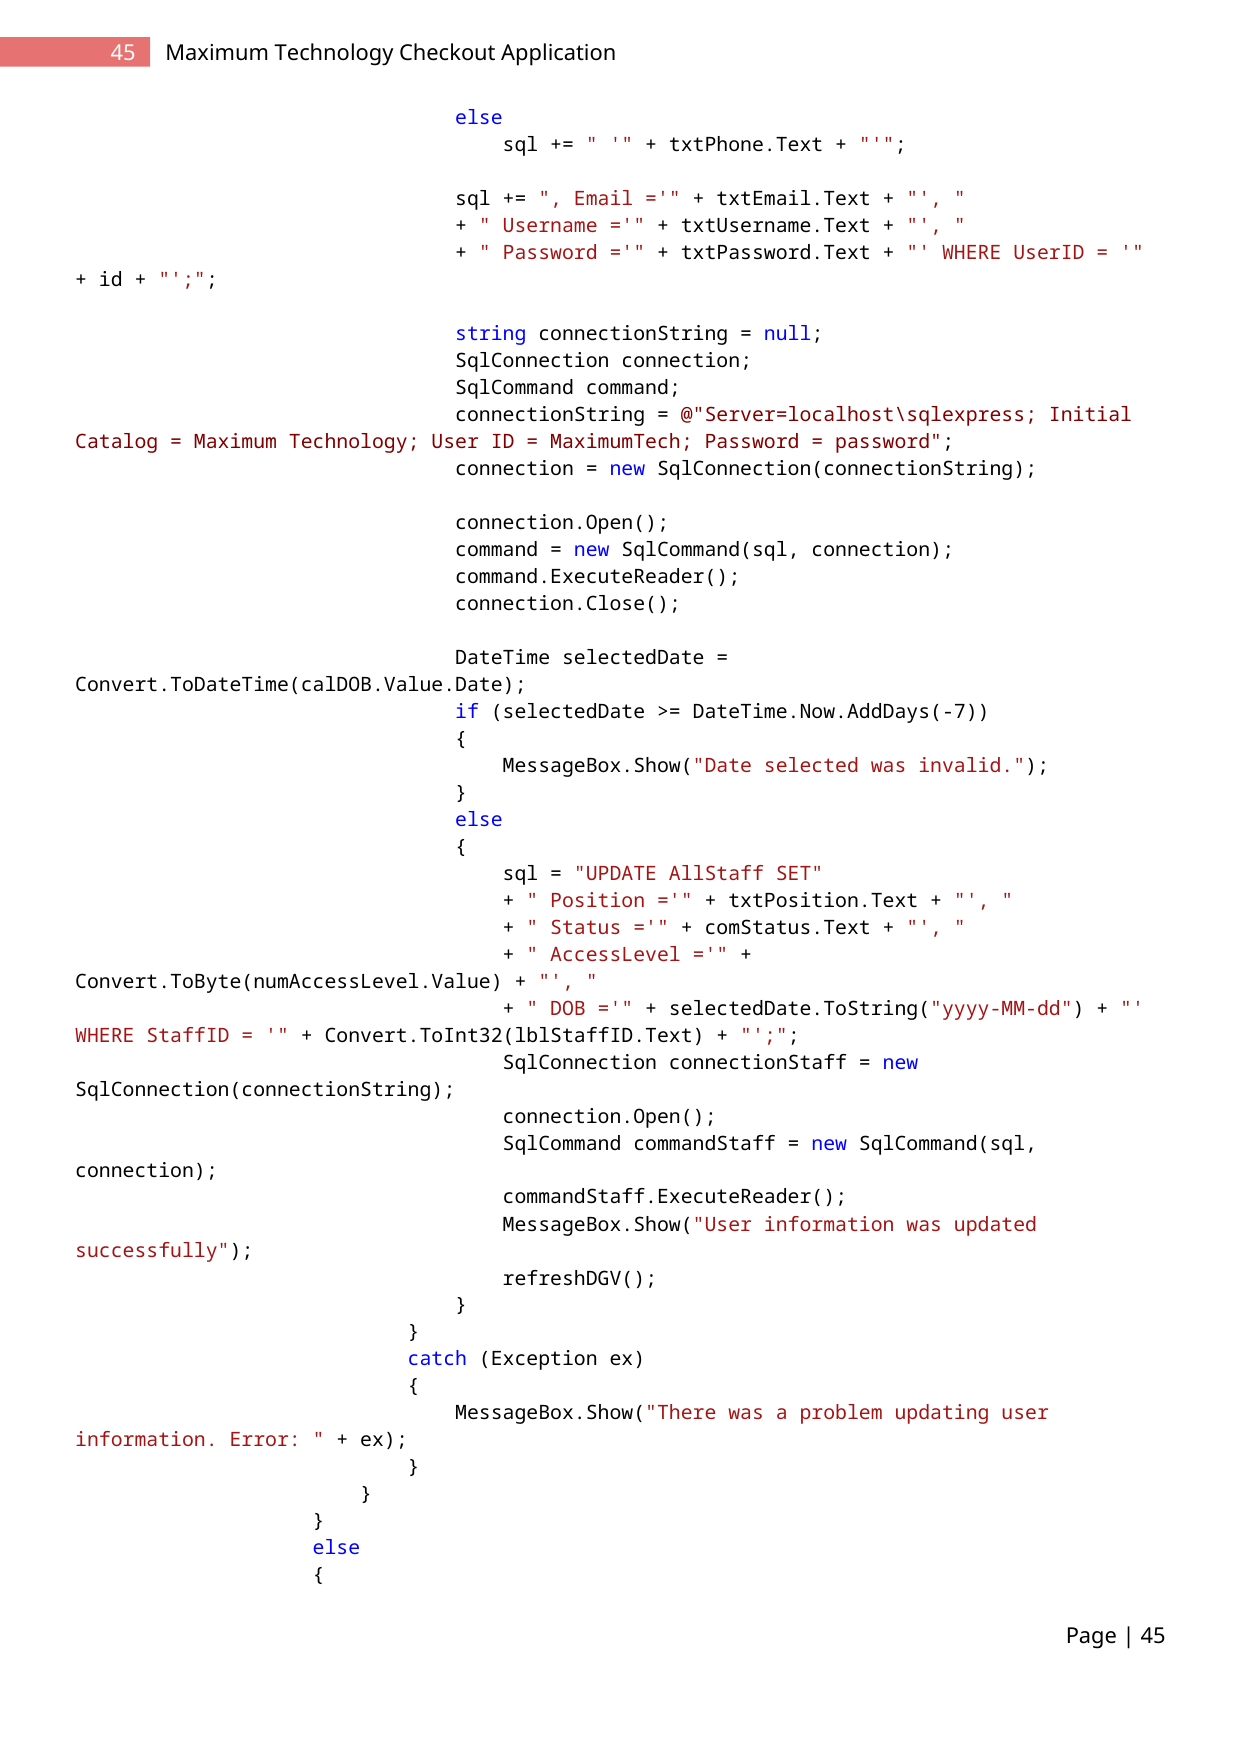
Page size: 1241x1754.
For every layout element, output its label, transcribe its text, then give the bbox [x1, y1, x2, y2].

text sql = "UPDATE AllStaff SET" [75, 859, 1165, 886]
text } [75, 1453, 1165, 1479]
text DateTime selectedDate = Convert.ToDateTime(calDOB.Value.Date); [75, 643, 1165, 697]
text else [75, 104, 1165, 131]
text SqlConnection connection; [75, 346, 1165, 373]
text command = new SqlCommand(sql, connection); [75, 535, 1165, 562]
text string connectionString = null; [75, 319, 1165, 346]
text { [75, 1561, 1165, 1587]
text SqlConnection connectionStaff = new SqlConnection(connectionString); [75, 1048, 1165, 1102]
text connection.Close(); [75, 589, 1165, 616]
text connection.Open(); [75, 508, 1165, 535]
text MessageBox.Show("User information was updated successfully"); [75, 1210, 1165, 1264]
text connectionString = @"Server=localhost\sqlexpress; Initial Catalog = Maximum Technology; User ID = MaximumTech; Password = password"; [75, 400, 1165, 454]
text + " AccessLevel ='" + Convert.ToByte(numAccessLevel.Value) + "', " [75, 940, 1165, 994]
text } [75, 1318, 1165, 1345]
text { [75, 724, 1165, 751]
text + " DOB ='" + selectedDate.ToString("yyyy-MM-dd") + "' WHERE StaffID = '" + Convert.ToInt32(lblStaffID.Text) + "';"; [75, 994, 1165, 1048]
text commandStaff.ExecuteReader(); [75, 1183, 1165, 1210]
text } [75, 1507, 1165, 1533]
text } [75, 1291, 1165, 1318]
text { [75, 832, 1165, 859]
text SqlCommand commandStaff = new SqlCommand(sql, connection); [75, 1129, 1165, 1183]
text MessageBox.Show("Date selected was invalid."); [75, 751, 1165, 778]
text } [75, 778, 1165, 805]
text sql += ", Email ='" + txtEmail.Text + "', " [75, 184, 1165, 212]
text sql += " '" + txtPhone.Text + "'"; [75, 131, 1165, 158]
text MessageBox.Show("There was a problem updating user information. Error: " + ex); [75, 1399, 1165, 1453]
text + " Status ='" + comStatus.Text + "', " [75, 913, 1165, 940]
text else [75, 1533, 1165, 1561]
text if (selectedDate >= DateTime.Now.AddDays(-7)) [75, 697, 1165, 724]
text + " Password ='" + txtPassword.Text + "' WHERE UserID = '" + id + "';"; [75, 238, 1165, 292]
text command.ExecuteReader(); [75, 562, 1165, 589]
text } [75, 1479, 1165, 1507]
text catch (Exception ex) [75, 1345, 1165, 1372]
text { [75, 1372, 1165, 1399]
text + " Username ='" + txtUsername.Text + "', " [75, 212, 1165, 238]
text + " Position ='" + txtPosition.Text + "', " [75, 886, 1165, 913]
text connection.Open(); [75, 1102, 1165, 1129]
text else [75, 805, 1165, 832]
text refreshDGV(); [75, 1264, 1165, 1291]
text SqlCommand command; [75, 373, 1165, 400]
text connection = new SqlConnection(connectionString); [75, 454, 1165, 481]
